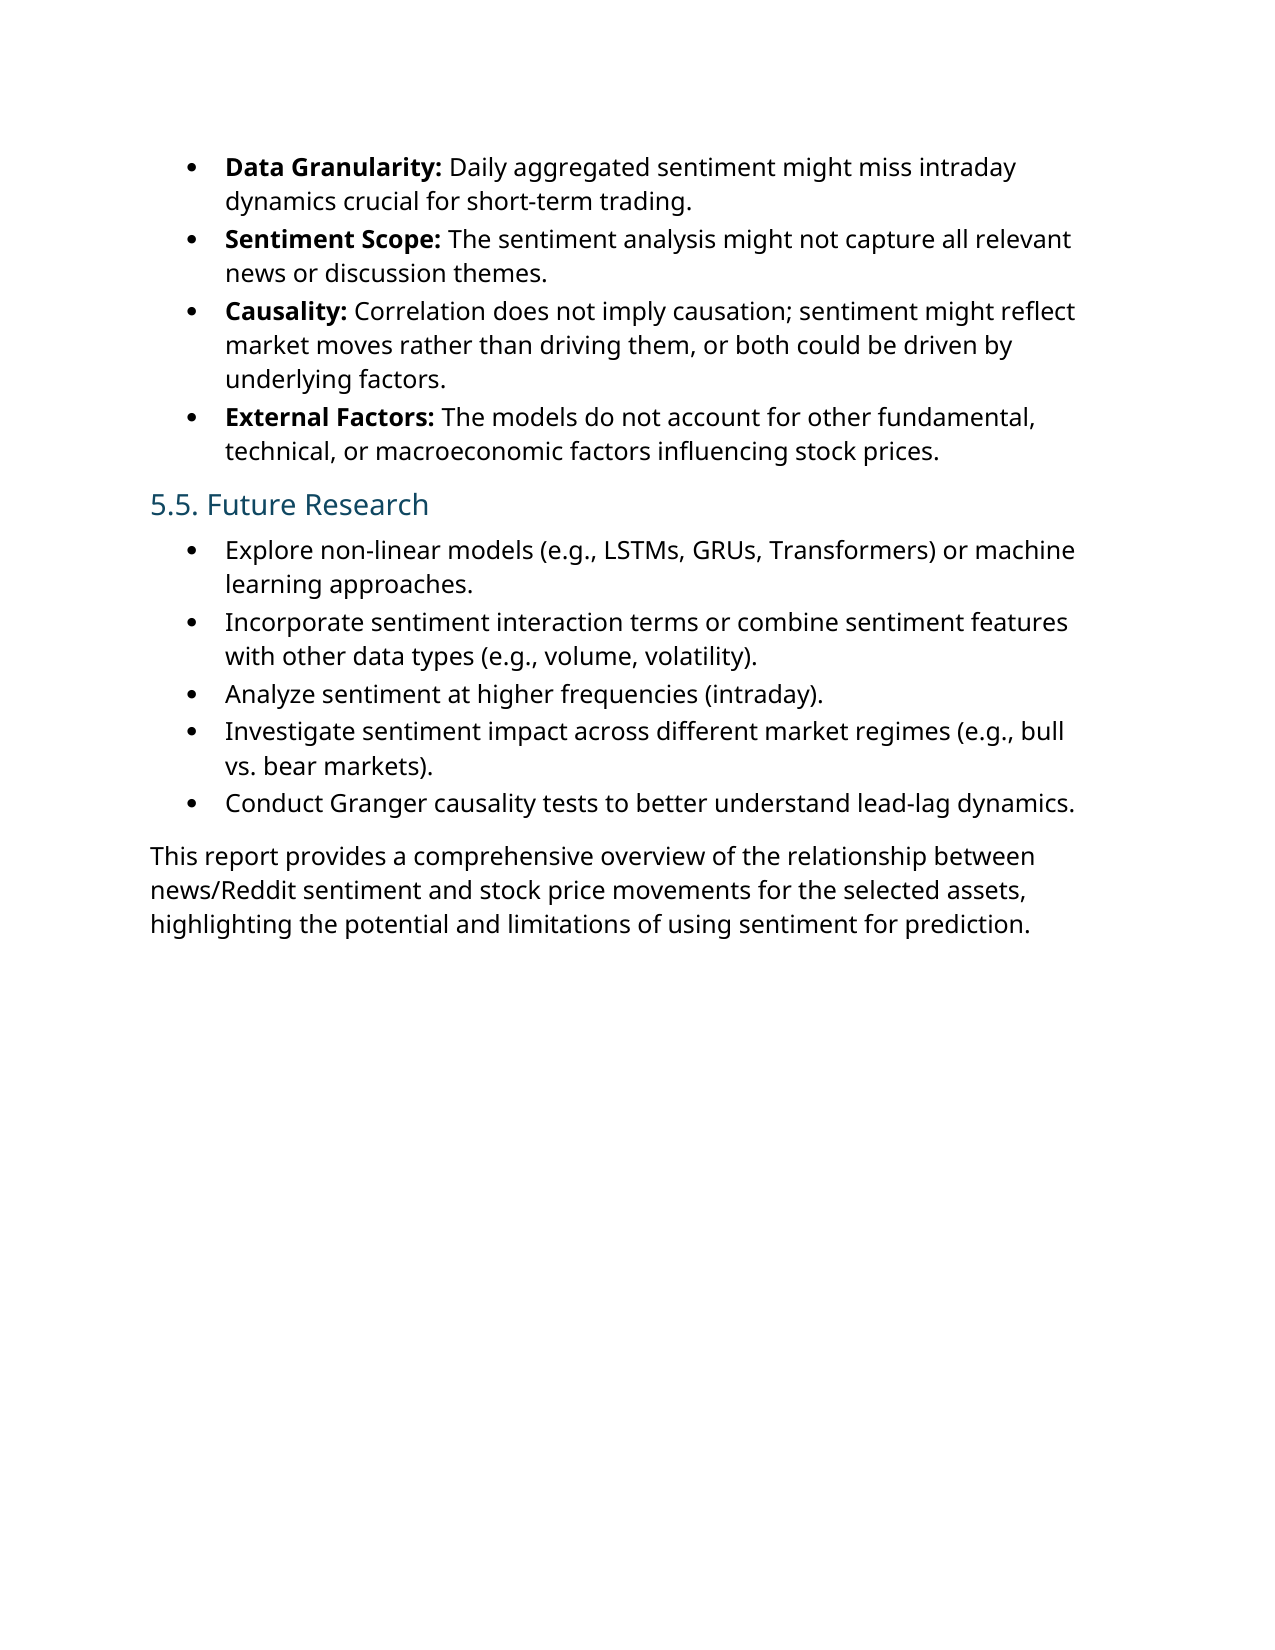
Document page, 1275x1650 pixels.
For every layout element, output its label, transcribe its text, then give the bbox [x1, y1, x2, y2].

list Investigate sentiment impact across different market regimes (e.g., bull vs. bear markets). [187, 714, 1125, 782]
list Incorporate sentiment interaction terms or combine sentiment features with other data types (e.g., volume, volatility). [187, 604, 1125, 672]
list Explore non-linear models (e.g., LSTMs, GRUs, Transformers) or machine learning approaches. [187, 532, 1125, 601]
list Data Granularity: Daily aggregated sentiment might miss intraday dynamics crucial for short-term trading. [187, 150, 1125, 218]
subtitle 5.5. Future Research [150, 484, 1125, 524]
list Sentiment Scope: The sentiment analysis might not capture all relevant news or discussion themes. [187, 222, 1125, 290]
list Analyze sentiment at higher frequencies (intraday). [187, 676, 1125, 710]
list External Factors: The models do not account for other fundamental, technical, or macroeconomic factors influencing stock prices. [187, 400, 1125, 468]
list Causality: Correlation does not imply causation; sentiment might reflect market moves rather than driving them, or both could be driven by underlying factors. [187, 294, 1125, 396]
list Conduct Granger causality tests to better understand lead-lag dynamics. [187, 786, 1125, 820]
text This report provides a comprehensive overview of the relationship between news/Reddit sentiment and stock price movements for the selected assets, highlighting the potential and limitations of using sentiment for prediction. [150, 839, 1125, 941]
